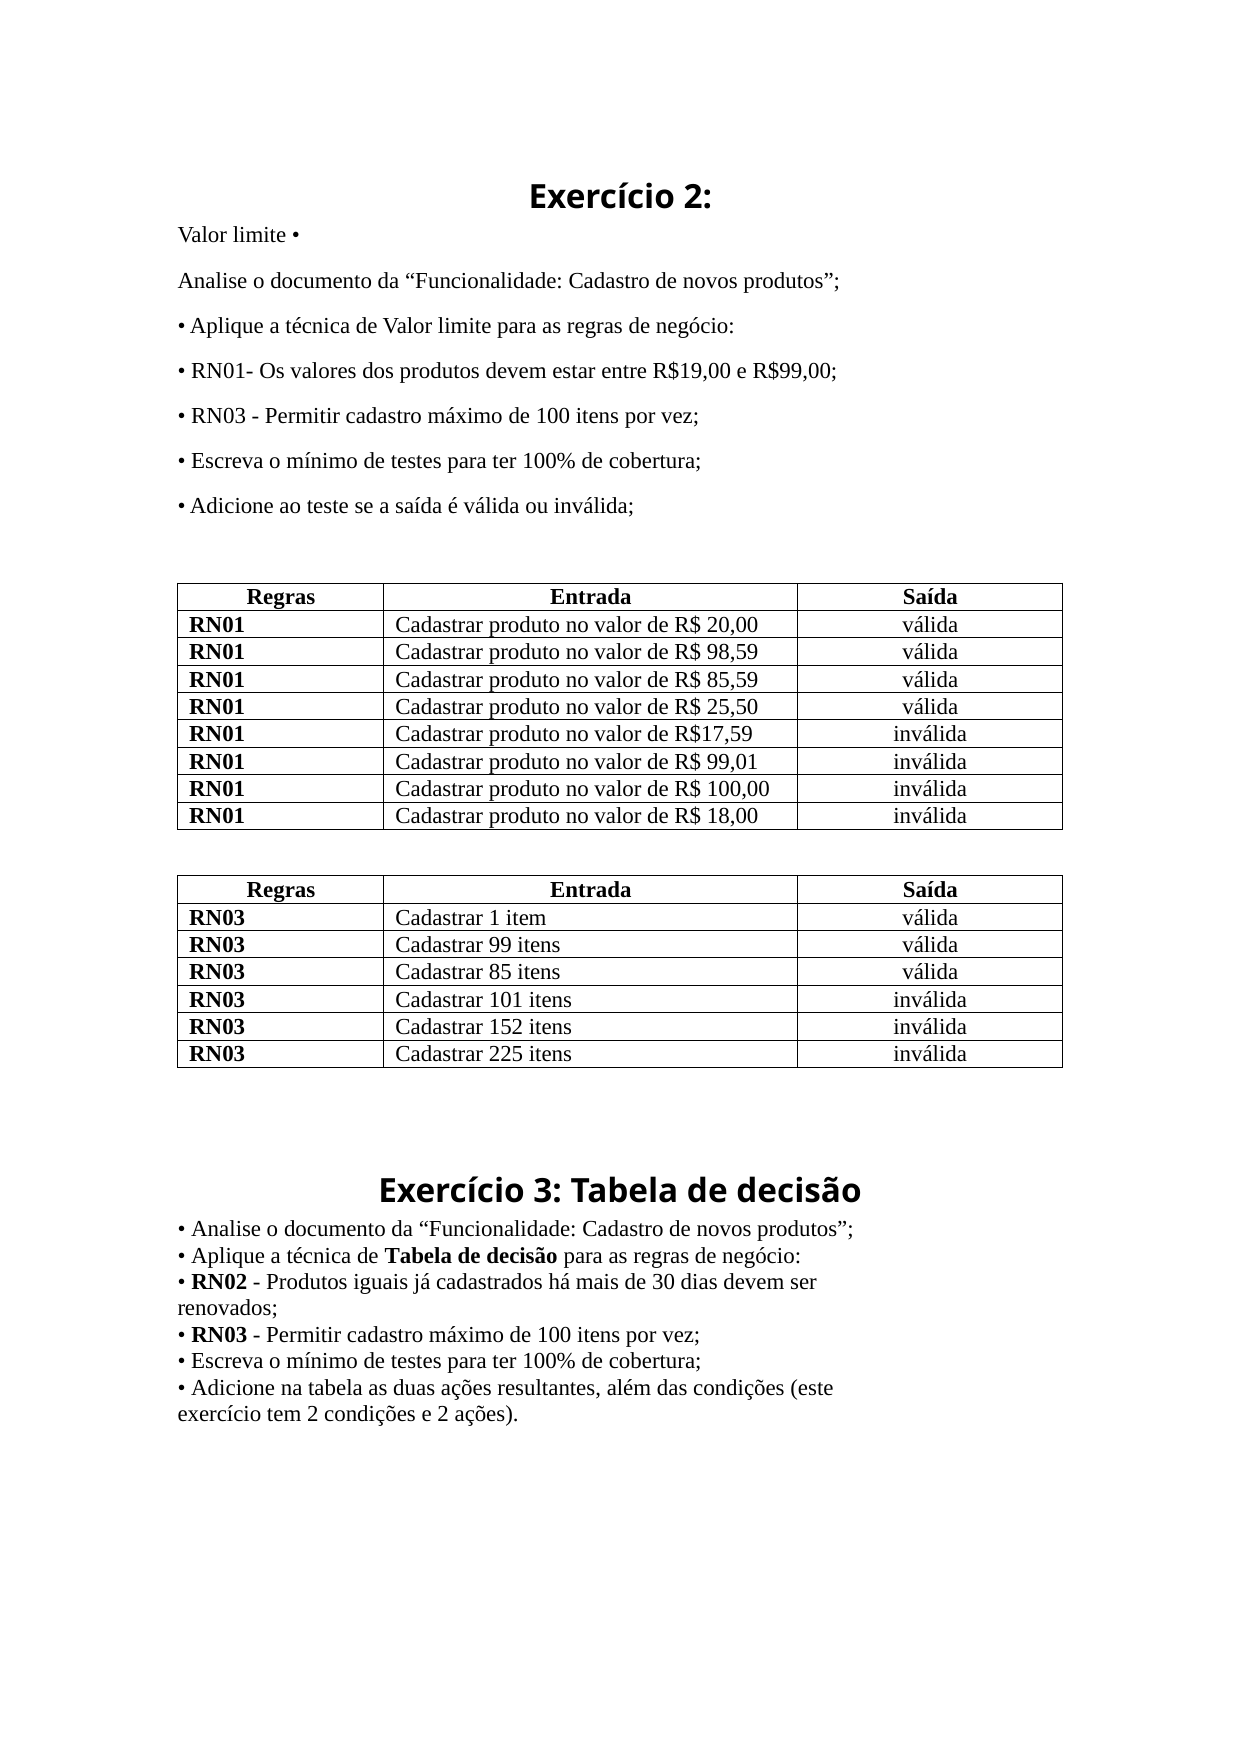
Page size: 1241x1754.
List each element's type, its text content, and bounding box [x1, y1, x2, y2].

text • RN03 - Permitir cadastro máximo de 100 itens por vez; [177, 1321, 1063, 1347]
table_cell inválida [798, 986, 1062, 1012]
table_cell válida [798, 693, 1062, 719]
text Analise o documento da “Funcionalidade: Cadastro de novos produtos”; [177, 267, 1063, 293]
table_header Entrada [384, 584, 797, 610]
table_cell Cadastrar 152 itens [384, 1013, 797, 1039]
table_cell Cadastrar produto no valor de R$ 85,59 [384, 666, 797, 692]
table_cell inválida [798, 720, 1062, 747]
table_cell Cadastrar produto no valor de R$ 99,01 [384, 748, 797, 774]
table_cell RN03 [178, 931, 383, 957]
table_cell inválida [798, 1041, 1062, 1067]
text • Escreva o mínimo de testes para ter 100% de cobertura; [177, 447, 1063, 473]
table_cell RN03 [178, 986, 383, 1012]
table_header Saída [798, 584, 1062, 610]
table_cell inválida [798, 1013, 1062, 1039]
table_cell RN01 [178, 693, 383, 719]
table_cell válida [798, 666, 1062, 692]
text • Adicione na tabela as duas ações resultantes, além das condições (este [177, 1373, 1063, 1400]
table_cell RN03 [178, 1041, 383, 1067]
subtitle Exercício 3: Tabela de decisão [177, 1166, 1063, 1212]
table_cell Cadastrar produto no valor de R$ 18,00 [384, 803, 797, 829]
table_cell Cadastrar 99 itens [384, 931, 797, 957]
table_cell RN03 [178, 904, 383, 930]
text • Adicione ao teste se a saída é válida ou inválida; [177, 492, 1063, 518]
table_cell RN01 [178, 611, 383, 637]
table_header Saída [798, 876, 1062, 902]
table_header Regras [178, 876, 383, 902]
table_cell Cadastrar 225 itens [384, 1041, 797, 1067]
text • Escreva o mínimo de testes para ter 100% de cobertura; [177, 1347, 1063, 1373]
table_cell inválida [798, 803, 1062, 829]
table_cell inválida [798, 748, 1062, 774]
table_cell RN01 [178, 775, 383, 802]
text • Aplique a técnica de Valor limite para as regras de negócio: [177, 312, 1063, 338]
table_cell válida [798, 931, 1062, 957]
table_cell Cadastrar produto no valor de R$ 100,00 [384, 775, 797, 802]
text Valor limite • [177, 222, 1063, 248]
table_cell RN01 [178, 666, 383, 692]
table_cell RN03 [178, 958, 383, 985]
text • Analise o documento da “Funcionalidade: Cadastro de novos produtos”; [177, 1215, 1063, 1242]
table_cell Cadastrar produto no valor de R$ 98,59 [384, 638, 797, 664]
table_cell válida [798, 958, 1062, 985]
table_cell RN03 [178, 1013, 383, 1039]
table_cell RN01 [178, 638, 383, 664]
table_cell válida [798, 638, 1062, 664]
table_cell RN01 [178, 803, 383, 829]
table_header Regras [178, 584, 383, 610]
table_cell Cadastrar 101 itens [384, 986, 797, 1012]
text renovados; [177, 1294, 1063, 1321]
text • RN03 - Permitir cadastro máximo de 100 itens por vez; [177, 402, 1063, 428]
text • Aplique a técnica de Tabela de decisão para as regras de negócio: [177, 1242, 1063, 1268]
table_cell RN01 [178, 720, 383, 747]
text • RN02 - Produtos iguais já cadastrados há mais de 30 dias devem ser [177, 1268, 1063, 1294]
table_cell Cadastrar produto no valor de R$ 20,00 [384, 611, 797, 637]
table_cell Cadastrar 85 itens [384, 958, 797, 985]
text exercício tem 2 condições e 2 ações). [177, 1400, 1063, 1426]
table_cell válida [798, 611, 1062, 637]
table_cell válida [798, 904, 1062, 930]
table_cell inválida [798, 775, 1062, 802]
subtitle Exercício 2: [177, 173, 1063, 218]
table_cell Cadastrar 1 item [384, 904, 797, 930]
table_cell Cadastrar produto no valor de R$ 25,50 [384, 693, 797, 719]
table_cell RN01 [178, 748, 383, 774]
table_cell Cadastrar produto no valor de R$17,59 [384, 720, 797, 747]
text • RN01- Os valores dos produtos devem estar entre R$19,00 e R$99,00; [177, 357, 1063, 383]
table_header Entrada [384, 876, 797, 902]
